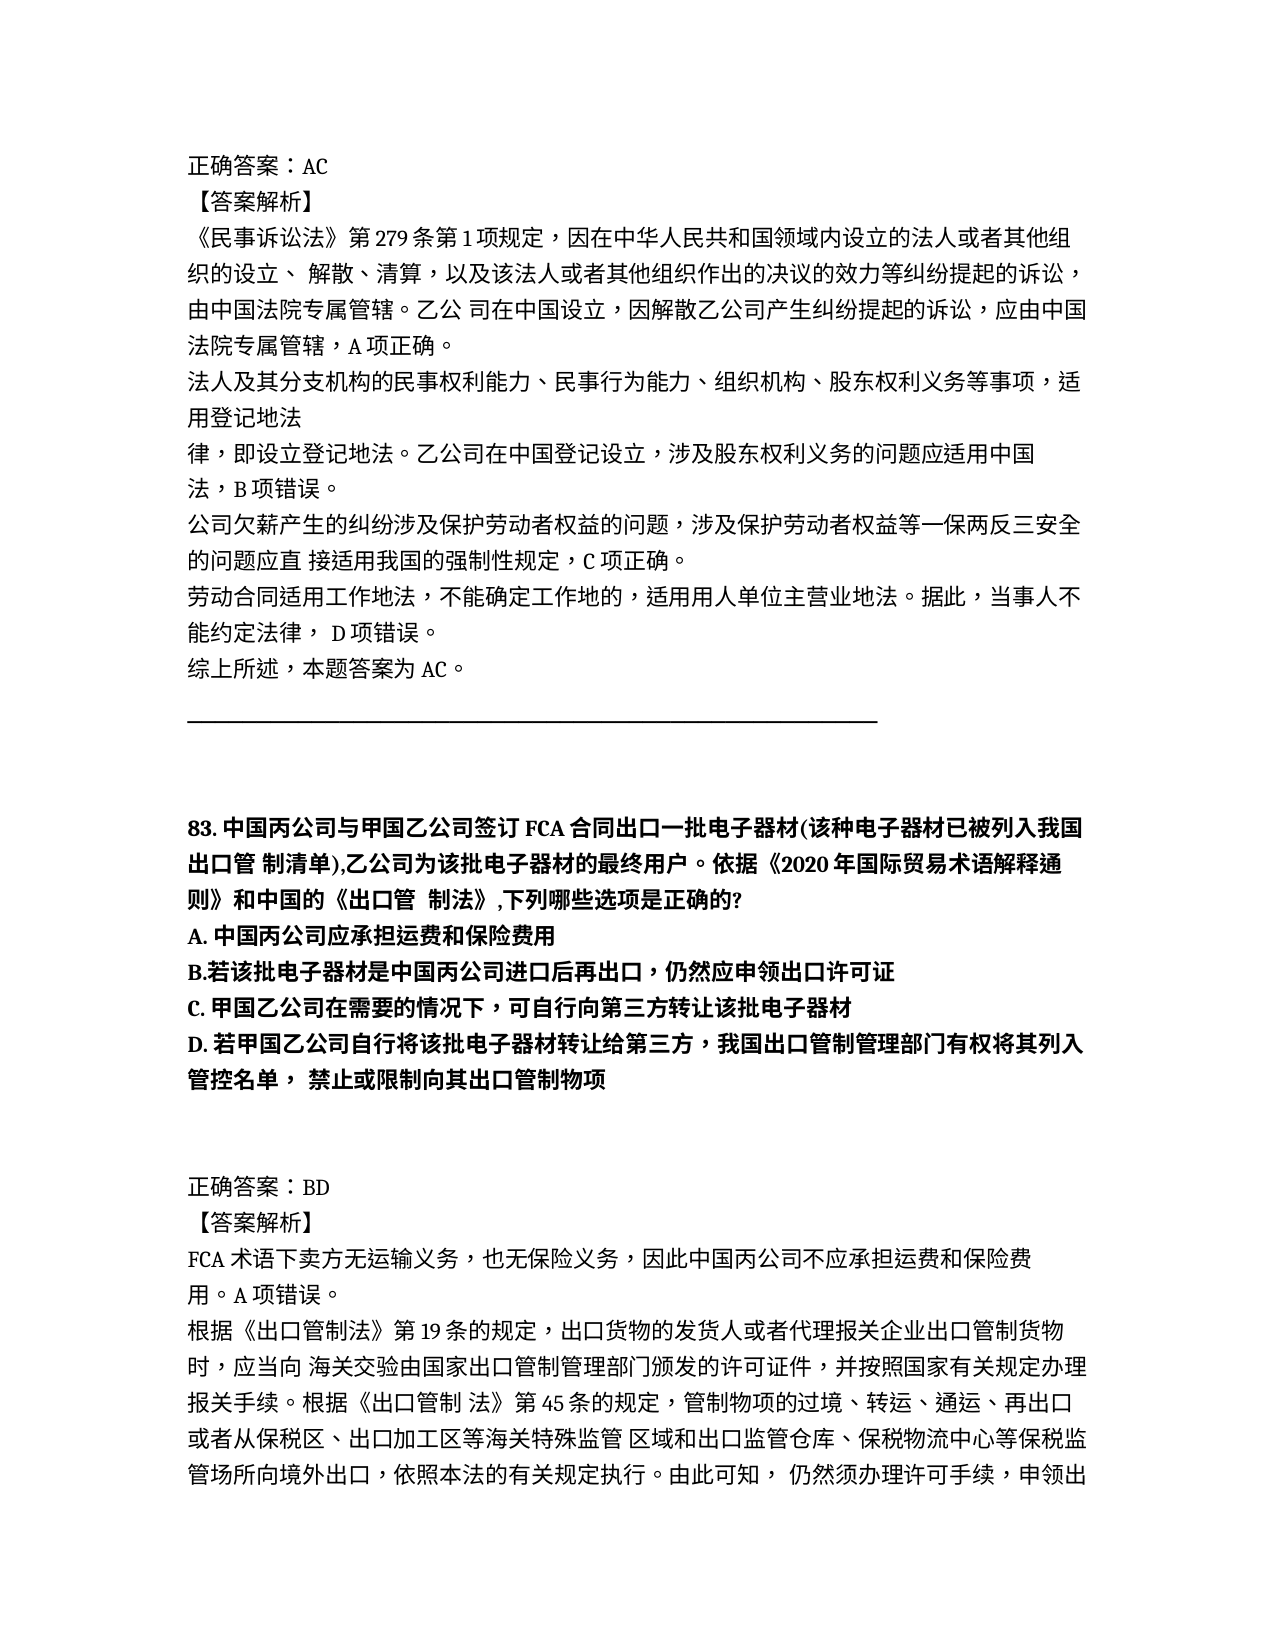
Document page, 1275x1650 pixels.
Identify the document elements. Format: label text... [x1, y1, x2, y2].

text 正确答案：AC 【答案解析】 《民事诉讼法》第279条第1项规定，因在中华人民共和国领域内设立的法人或者其他组织的设立、 解散、清算，以及该法人或者其他组织作出的决议的效力等纠纷提起的诉讼，由中国法院专属管辖。乙公 司在中国设立，因解散乙公司产生纠纷提起的诉讼，应由中国法院专属管辖，A 项正确。 法人及其分支机构的民事权利能力、民事行为能力、组织机构、股东权利义务等事项，适用登记地法 律，即设立登记地法。乙公司在中国登记设立，涉及股东权利义务的问题应适用中国法，B 项错误。 公司欠薪产生的纠纷涉及保护劳动者权益的问题，涉及保护劳动者权益等一保两反三安全的问题应直 接适用我国的强制性规定，C 项正确。 劳动合同适用工作地法，不能确定工作地的，适用用人单位主营业地法。据此，当事人不能约定法律， D 项错误。 综上所述，本题答案为AC。 [187, 150, 1087, 684]
text ────────────────────────────────────────────────── [187, 710, 1087, 736]
text 83. 中国丙公司与甲国乙公司签订FCA 合同出口一批电子器材(该种电子器材已被列入我国出口管 制清单),乙公司为该批电子器材的最终用户。依据《2020年国际贸易术语解释通则》和中国的《出口管 制法》,下列哪些选项是正确的? A. 中国丙公司应承担运费和保险费用 B.若该批电子器材是中国丙公司进口后再出口，仍然应申领出口许可证 C. 甲国乙公司在需要的情况下，可自行向第三方转让该批电子器材 D. 若甲国乙公司自行将该批电子器材转让给第三方，我国出口管制管理部门有权将其列入管控名单， 禁止或限制向其出口管制物项 [187, 812, 1087, 1095]
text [187, 1171, 1087, 1490]
